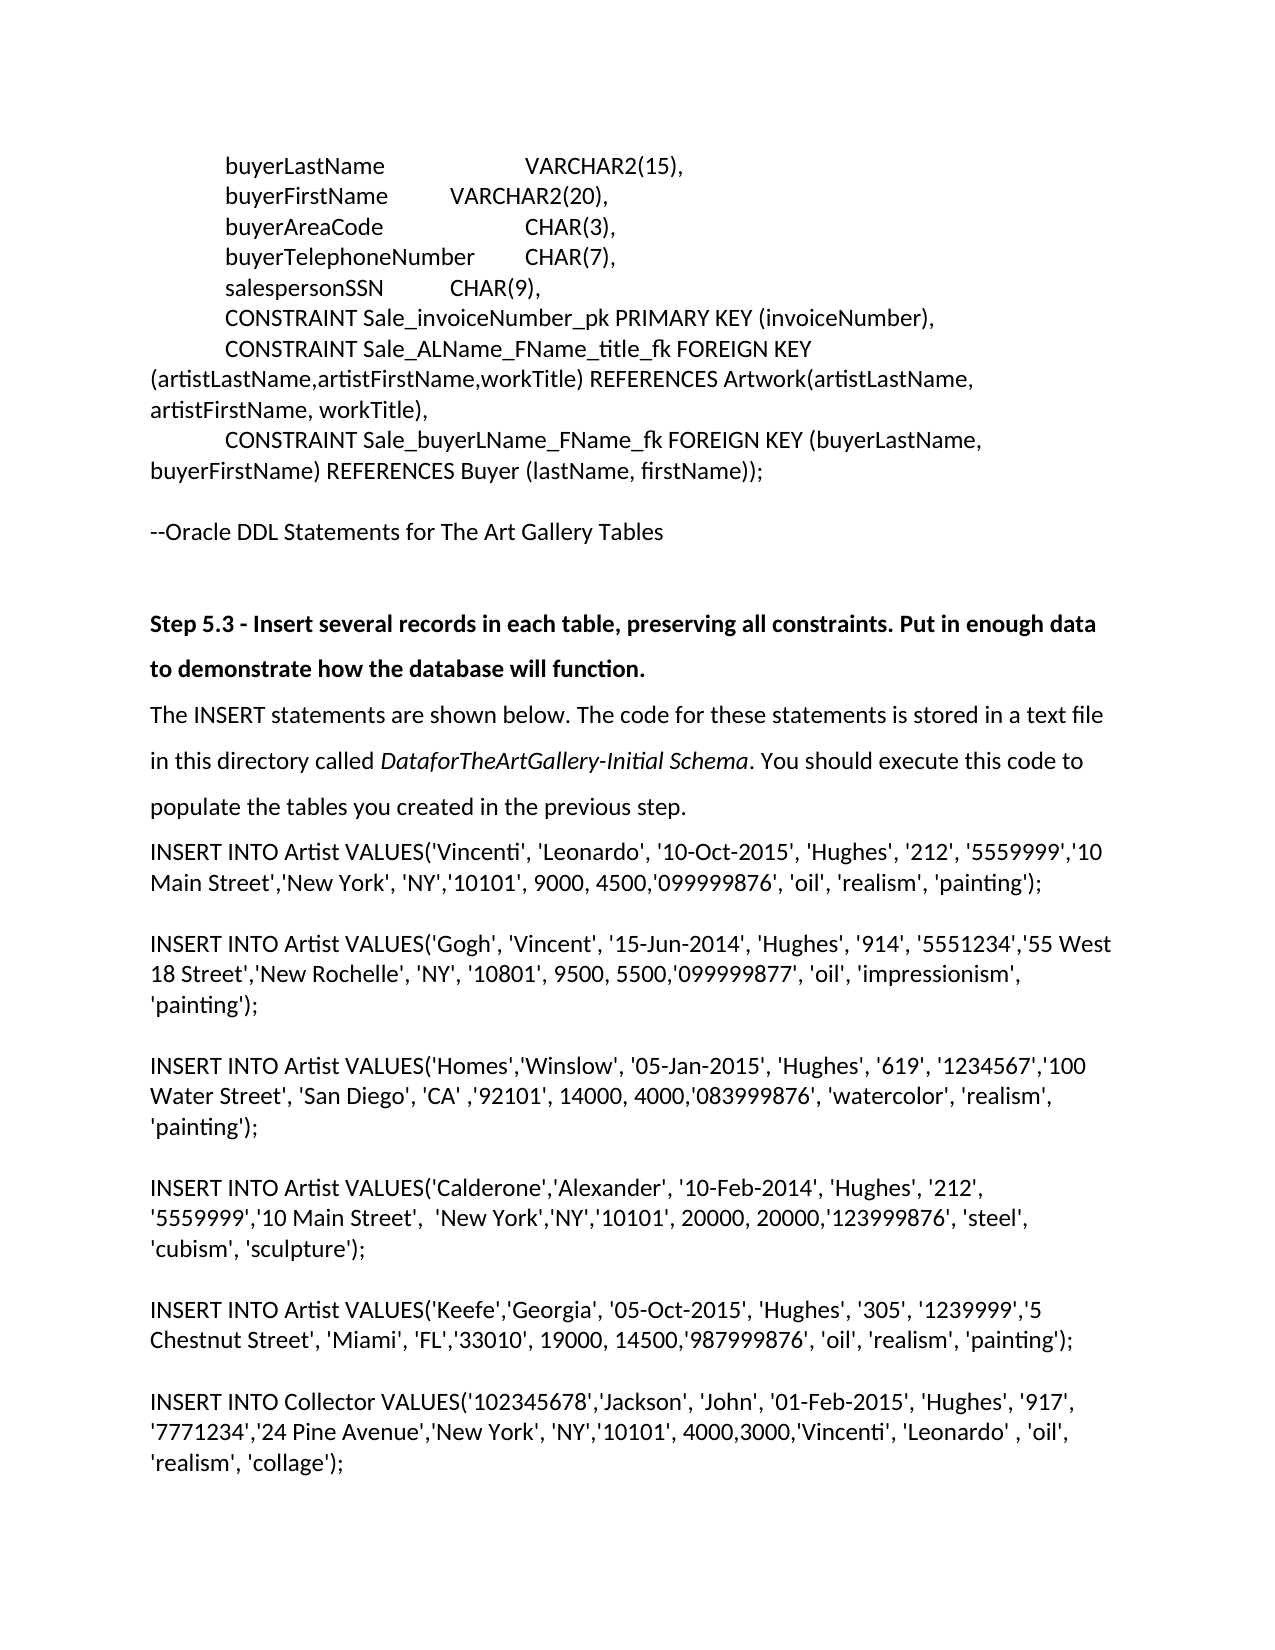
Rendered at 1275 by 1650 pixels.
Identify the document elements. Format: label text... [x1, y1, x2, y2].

text --Oracle DDL Statements for The Art Gallery Tables [150, 516, 1125, 547]
text buyerAreaCode CHAR(3), [150, 211, 1125, 242]
text The INSERT statements are shown below. The code for these statements is stored in a text file in this directory called DataforTheArtGallery-Initial Schema. You should execute this code to populate the tables you created in the previous step. [150, 699, 1125, 821]
text CONSTRAINT Sale_invoiceNumber_pk PRIMARY KEY (invoiceNumber), [150, 303, 1125, 333]
text INSERT INTO Artist VALUES('Homes','Winslow', '05-Jan-2015', 'Hughes', '619', '1234567','100 Water Street', 'San Diego', 'CA' ,'92101', 14000, 4000,'083999876', 'watercolor', 'realism', 'painting'); [150, 1050, 1125, 1142]
text CONSTRAINT Sale_ALName_FName_title_fk FOREIGN KEY (artistLastName,artistFirstName,workTitle) REFERENCES Artwork(artistLastName, artistFirstName, workTitle), [150, 333, 1125, 425]
text INSERT INTO Collector VALUES('102345678','Jackson', 'John', '01-Feb-2015', 'Hughes', '917', '7771234','24 Pine Avenue','New York', 'NY','10101', 4000,3000,'Vincenti', 'Leonardo' , 'oil', 'realism', 'collage'); [150, 1386, 1125, 1477]
text buyerTelephoneNumber CHAR(7), [150, 242, 1125, 272]
text INSERT INTO Artist VALUES('Keefe','Georgia', '05-Oct-2015', 'Hughes', '305', '1239999','5 Chestnut Street', 'Miami', 'FL','33010', 19000, 14500,'987999876', 'oil', 'realism', 'painting'); [150, 1294, 1125, 1355]
text buyerFirstName VARCHAR2(20), [150, 181, 1125, 211]
text Step 5.3 - Insert several records in each table, preserving all constraints. Put in enough data to demonstrate how the database will function. [150, 608, 1125, 684]
text buyerLastName VARCHAR2(15), [150, 150, 1125, 181]
text salespersonSSN CHAR(9), [150, 272, 1125, 303]
text INSERT INTO Artist VALUES('Vincenti', 'Leonardo', '10-Oct-2015', 'Hughes', '212', '5559999','10 Main Street','New York', 'NY','10101', 9000, 4500,'099999876', 'oil', 'realism', 'painting'); [150, 836, 1125, 897]
text INSERT INTO Artist VALUES('Gogh', 'Vincent', '15-Jun-2014', 'Hughes', '914', '5551234','55 West 18 Street','New Rochelle', 'NY', '10801', 9500, 5500,'099999877', 'oil', 'impressionism', 'painting'); [150, 928, 1125, 1019]
text CONSTRAINT Sale_buyerLName_FName_fk FOREIGN KEY (buyerLastName, buyerFirstName) REFERENCES Buyer (lastName, firstName)); [150, 425, 1125, 486]
text INSERT INTO Artist VALUES('Calderone','Alexander', '10-Feb-2014', 'Hughes', '212', '5559999','10 Main Street', 'New York','NY','10101', 20000, 20000,'123999876', 'steel', 'cubism', 'sculpture'); [150, 1172, 1125, 1264]
